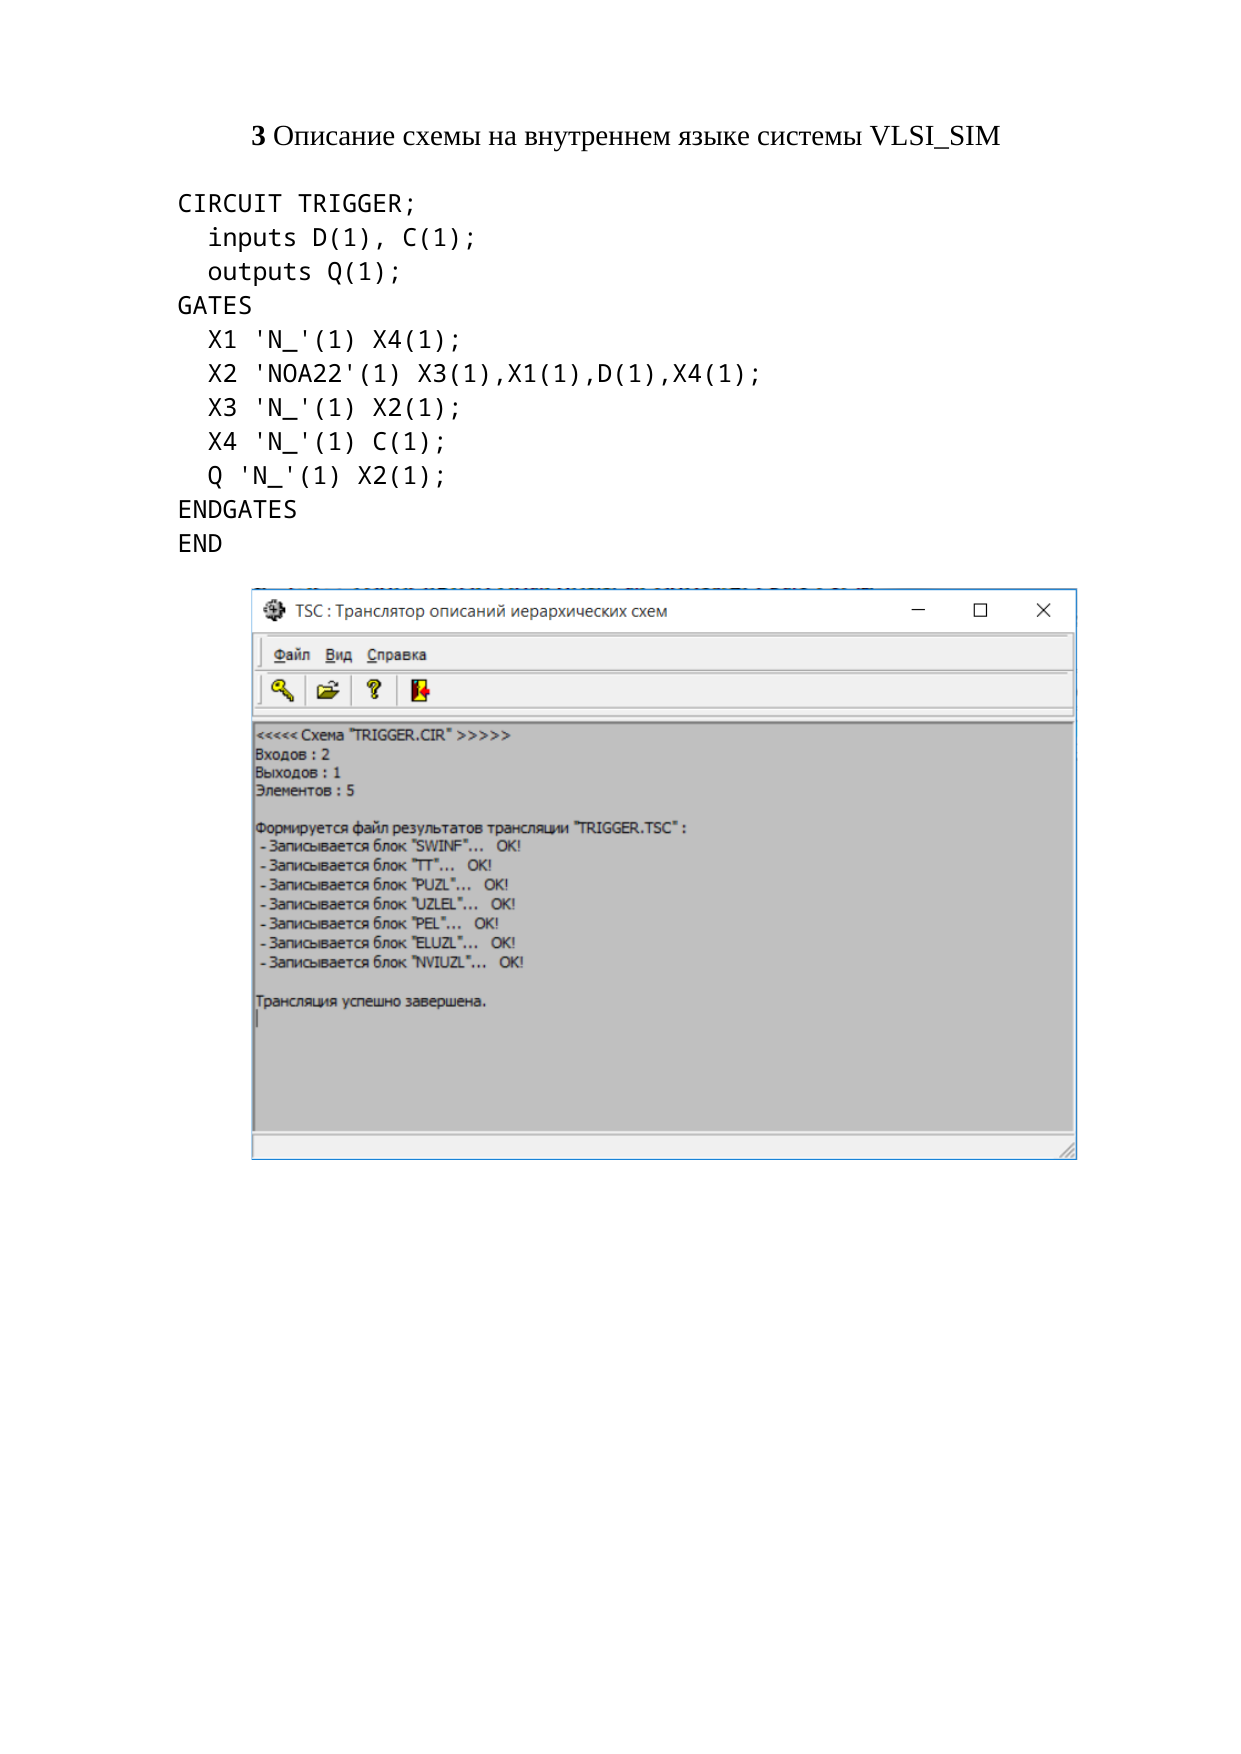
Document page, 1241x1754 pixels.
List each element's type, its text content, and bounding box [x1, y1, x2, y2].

text GATES [177, 287, 1152, 321]
text X2 'NOA22'(1) X3(1),X1(1),D(1),X4(1); [177, 356, 1152, 389]
text X3 'N_'(1) X2(1); [177, 389, 1152, 424]
text CIRCUIT TRIGGER; [177, 185, 1152, 219]
text outputs Q(1); [177, 253, 1152, 287]
text X4 'N_'(1) C(1); [177, 424, 1152, 458]
text ENDGATES [177, 492, 1152, 526]
text X1 'N_'(1) X4(1); [177, 321, 1152, 356]
text END [177, 526, 1152, 560]
text Q 'N_'(1) X2(1); [177, 458, 1152, 492]
text 3 Описание схемы на внутреннем языке системы VLSI_SIM [177, 118, 1152, 152]
text inputs D(1), C(1); [177, 219, 1152, 253]
picture [251, 588, 1078, 1160]
